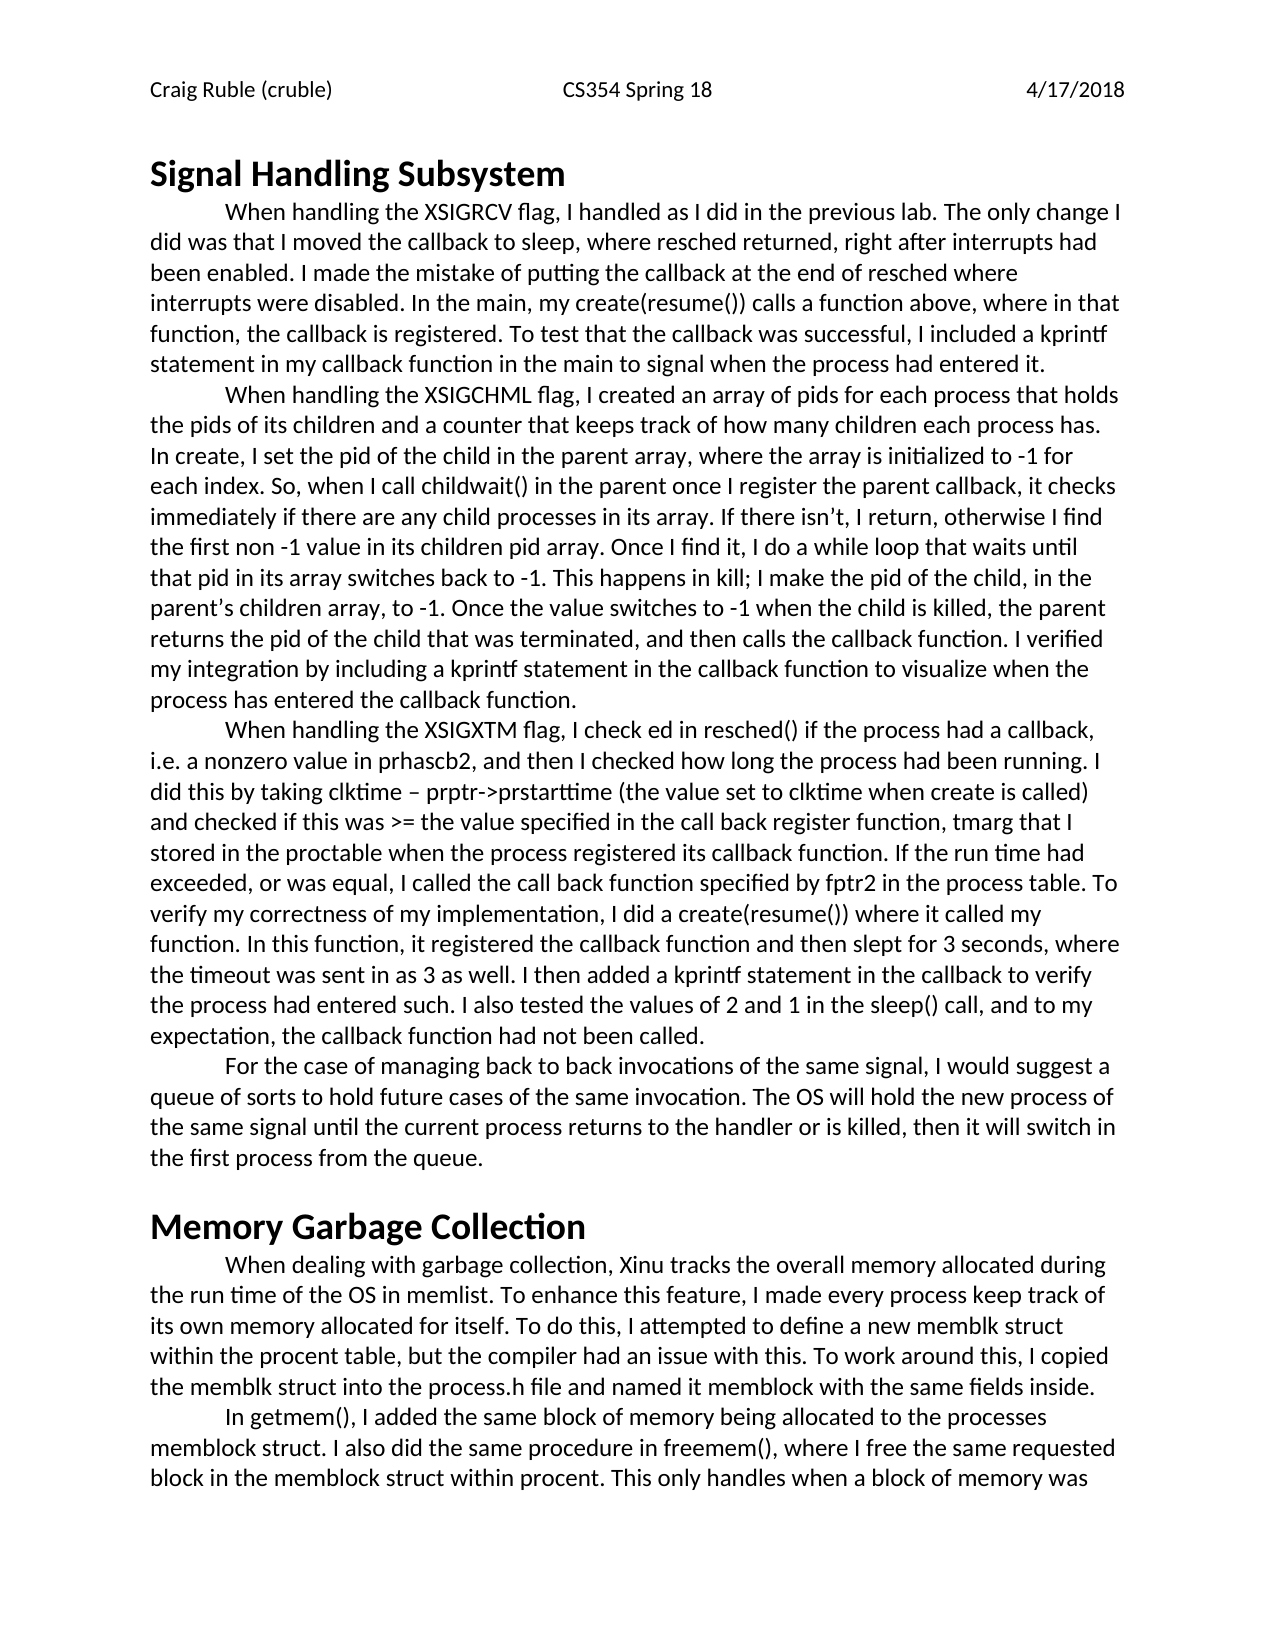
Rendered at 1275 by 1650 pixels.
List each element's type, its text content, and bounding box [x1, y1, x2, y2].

text When dealing with garbage collection, Xinu tracks the overall memory allocated during the run time of the OS in memlist. To enhance this feature, I made every process keep track of its own memory allocated for itself. To do this, I attempted to define a new memblk struct within the procent table, but the compiler had an issue with this. To work around this, I copied the memblk struct into the process.h file and named it memblock with the same fields inside. [150, 1249, 1125, 1401]
text When handling the XSIGXTM flag, I check ed in resched() if the process had a callback, i.e. a nonzero value in prhascb2, and then I checked how long the process had been running. I did this by taking clktime – prptr->prstarttime (the value set to clktime when create is called) and checked if this was >= the value specified in the call back register function, tmarg that I stored in the proctable when the process registered its callback function. If the run time had exceeded, or was equal, I called the call back function specified by fptr2 in the process table. To verify my correctness of my implementation, I did a create(resume()) where it called my function. In this function, it registered the callback function and then slept for 3 seconds, where the timeout was sent in as 3 as well. I then added a kprintf statement in the callback to verify the process had entered such. I also tested the values of 2 and 1 in the sleep() call, and to my expectation, the callback function had not been called. [150, 715, 1125, 1050]
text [150, 1401, 1125, 1493]
text Signal Handling Subsystem [150, 150, 1125, 196]
text Memory Garbage Collection [150, 1203, 1125, 1249]
text For the case of managing back to back invocations of the same signal, I would suggest a queue of sorts to hold future cases of the same invocation. The OS will hold the new process of the same signal until the current process returns to the handler or is killed, then it will switch in the first process from the queue. [150, 1050, 1125, 1172]
text When handling the XSIGCHML flag, I created an array of pids for each process that holds the pids of its children and a counter that keeps track of how many children each process has. In create, I set the pid of the child in the parent array, where the array is initialized to -1 for each index. So, when I call childwait() in the parent once I register the parent callback, it checks immediately if there are any child processes in its array. If there isn’t, I return, otherwise I find the first non -1 value in its children pid array. Once I find it, I do a while loop that waits until that pid in its array switches back to -1. This happens in kill; I make the pid of the child, in the parent’s children array, to -1. Once the value switches to -1 when the child is killed, the parent returns the pid of the child that was terminated, and then calls the callback function. I verified my integration by including a kprintf statement in the callback function to visualize when the process has entered the callback function. [150, 379, 1125, 715]
text When handling the XSIGRCV flag, I handled as I did in the previous lab. The only change I did was that I moved the callback to sleep, where resched returned, right after interrupts had been enabled. I made the mistake of putting the callback at the end of resched where interrupts were disabled. In the main, my create(resume()) calls a function above, where in that function, the callback is registered. To test that the callback was successful, I included a kprintf statement in my callback function in the main to signal when the process had entered it. [150, 196, 1125, 379]
